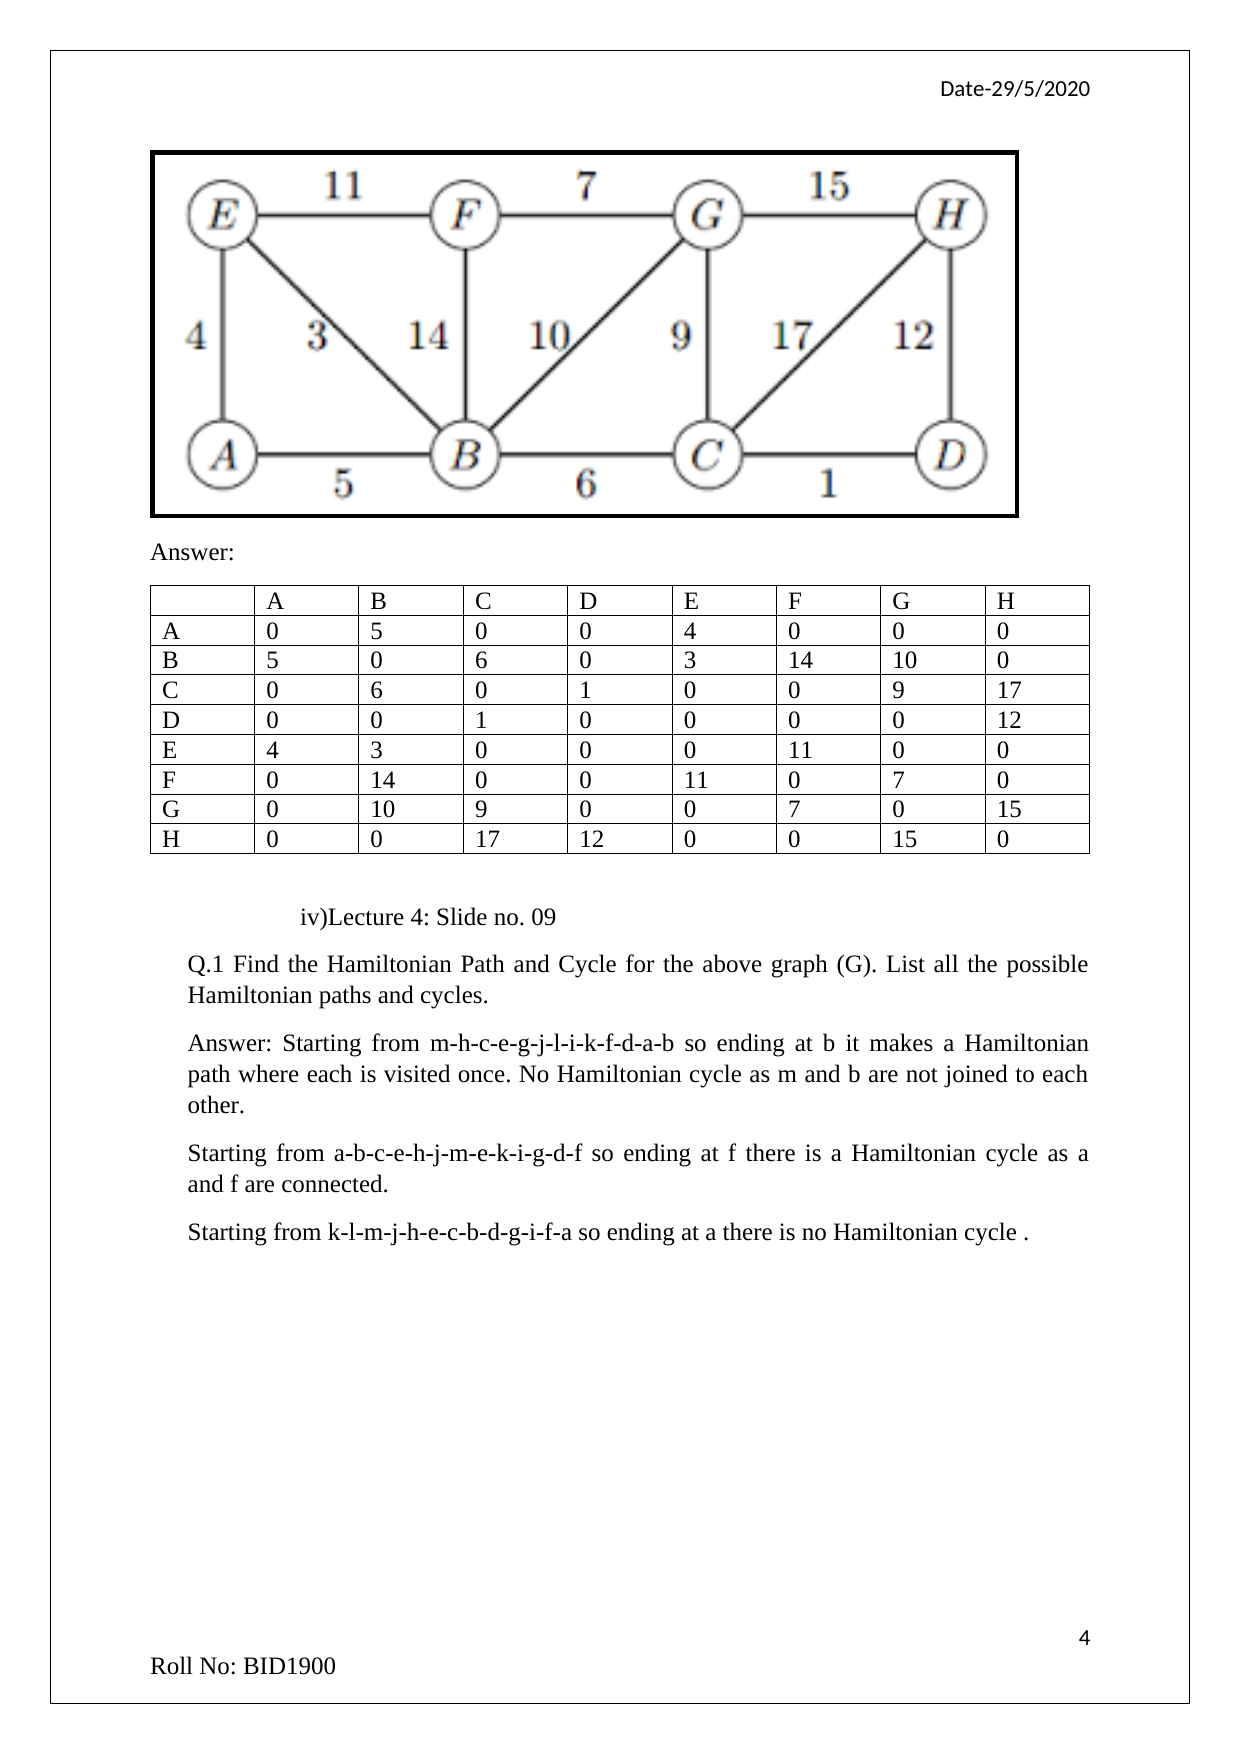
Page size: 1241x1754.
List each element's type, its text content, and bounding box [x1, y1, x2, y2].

table_cell 0 [255, 705, 358, 734]
table_cell 0 [777, 824, 880, 853]
table_cell E [151, 735, 254, 764]
text Starting from a-b-c-e-h-j-m-e-k-i-g-d-f so ending at f there is a Hamiltonian cycle as a and f are connected. [187, 1138, 1090, 1198]
table_cell 12 [986, 705, 1089, 734]
table_cell 0 [986, 765, 1089, 793]
table_cell 0 [673, 705, 776, 734]
table_cell 0 [777, 705, 880, 734]
table_cell 4 [673, 616, 776, 644]
table_cell 0 [464, 735, 567, 764]
table_cell 0 [359, 705, 463, 734]
table_cell 0 [673, 795, 776, 823]
table_cell C [151, 675, 254, 704]
table_cell 0 [255, 765, 358, 793]
table_cell 0 [255, 616, 358, 644]
table_cell A [151, 616, 254, 644]
table_cell B [151, 646, 254, 674]
table_cell 9 [464, 795, 567, 823]
table_cell 5 [359, 616, 463, 644]
picture [155, 155, 1015, 514]
table_cell 1 [568, 675, 672, 704]
table_cell 4 [255, 735, 358, 764]
table_cell 0 [986, 616, 1089, 644]
table_cell 14 [359, 765, 463, 793]
table_cell 0 [777, 765, 880, 793]
table_cell 0 [359, 646, 463, 674]
table_cell 0 [568, 795, 672, 823]
table_cell 0 [464, 765, 567, 793]
table_cell 17 [986, 675, 1089, 704]
table_cell 17 [464, 824, 567, 853]
table_cell 1 [464, 705, 567, 734]
table_cell 0 [673, 675, 776, 704]
table_cell 10 [359, 795, 463, 823]
table_cell 10 [881, 646, 985, 674]
text Q.1 Find the Hamiltonian Path and Cycle for the above graph (G). List all the possible Hamiltonian paths and cycles. [187, 949, 1090, 1009]
table_cell 6 [359, 675, 463, 704]
table_cell 0 [673, 824, 776, 853]
table_cell 0 [568, 735, 672, 764]
table_cell 0 [986, 646, 1089, 674]
table_cell 0 [986, 735, 1089, 764]
table_cell 3 [359, 735, 463, 764]
table_cell 0 [568, 616, 672, 644]
table_cell 7 [777, 795, 880, 823]
table_cell 0 [568, 646, 672, 674]
table_cell 9 [881, 675, 985, 704]
table_header G [881, 586, 985, 615]
table_header D [568, 586, 672, 615]
table_header B [359, 586, 463, 615]
table_cell 15 [881, 824, 985, 853]
table_header [151, 586, 254, 615]
table_cell 0 [464, 616, 567, 644]
table_cell 0 [464, 675, 567, 704]
table_cell 0 [568, 705, 672, 734]
table_cell 3 [673, 646, 776, 674]
table_cell 11 [777, 735, 880, 764]
table_cell 0 [881, 616, 985, 644]
table_cell 12 [568, 824, 672, 853]
table_cell 0 [255, 675, 358, 704]
table_header C [464, 586, 567, 615]
table_cell 0 [777, 616, 880, 644]
table_cell F [151, 765, 254, 793]
table_cell 14 [777, 646, 880, 674]
table_cell 0 [986, 824, 1089, 853]
table_cell 0 [673, 735, 776, 764]
table_cell 0 [881, 705, 985, 734]
table_header F [777, 586, 880, 615]
table_cell 0 [777, 675, 880, 704]
table_cell 0 [568, 765, 672, 793]
table_cell H [151, 824, 254, 853]
table_cell 7 [881, 765, 985, 793]
table_cell 0 [255, 795, 358, 823]
table_header H [986, 586, 1089, 615]
table_cell D [151, 705, 254, 734]
table_cell 5 [255, 646, 358, 674]
text Answer: [150, 537, 1090, 566]
table_cell 0 [359, 824, 463, 853]
table_cell G [151, 795, 254, 823]
table_cell 15 [986, 795, 1089, 823]
table_cell 0 [881, 735, 985, 764]
table_cell 0 [255, 824, 358, 853]
text Starting from k-l-m-j-h-e-c-b-d-g-i-f-a so ending at a there is no Hamiltonian cycle . [187, 1217, 1090, 1246]
list iv)Lecture 4: Slide no. 09 [300, 902, 1090, 931]
table_cell 11 [673, 765, 776, 793]
table_cell 6 [464, 646, 567, 674]
table_header E [673, 586, 776, 615]
table_header A [255, 586, 358, 615]
table_cell 0 [881, 795, 985, 823]
text Answer: Starting from m-h-c-e-g-j-l-i-k-f-d-a-b so ending at b it makes a Hamiltonian path where each is visited once. No Hamiltonian cycle as m and b are not joined to each other. [187, 1028, 1090, 1119]
